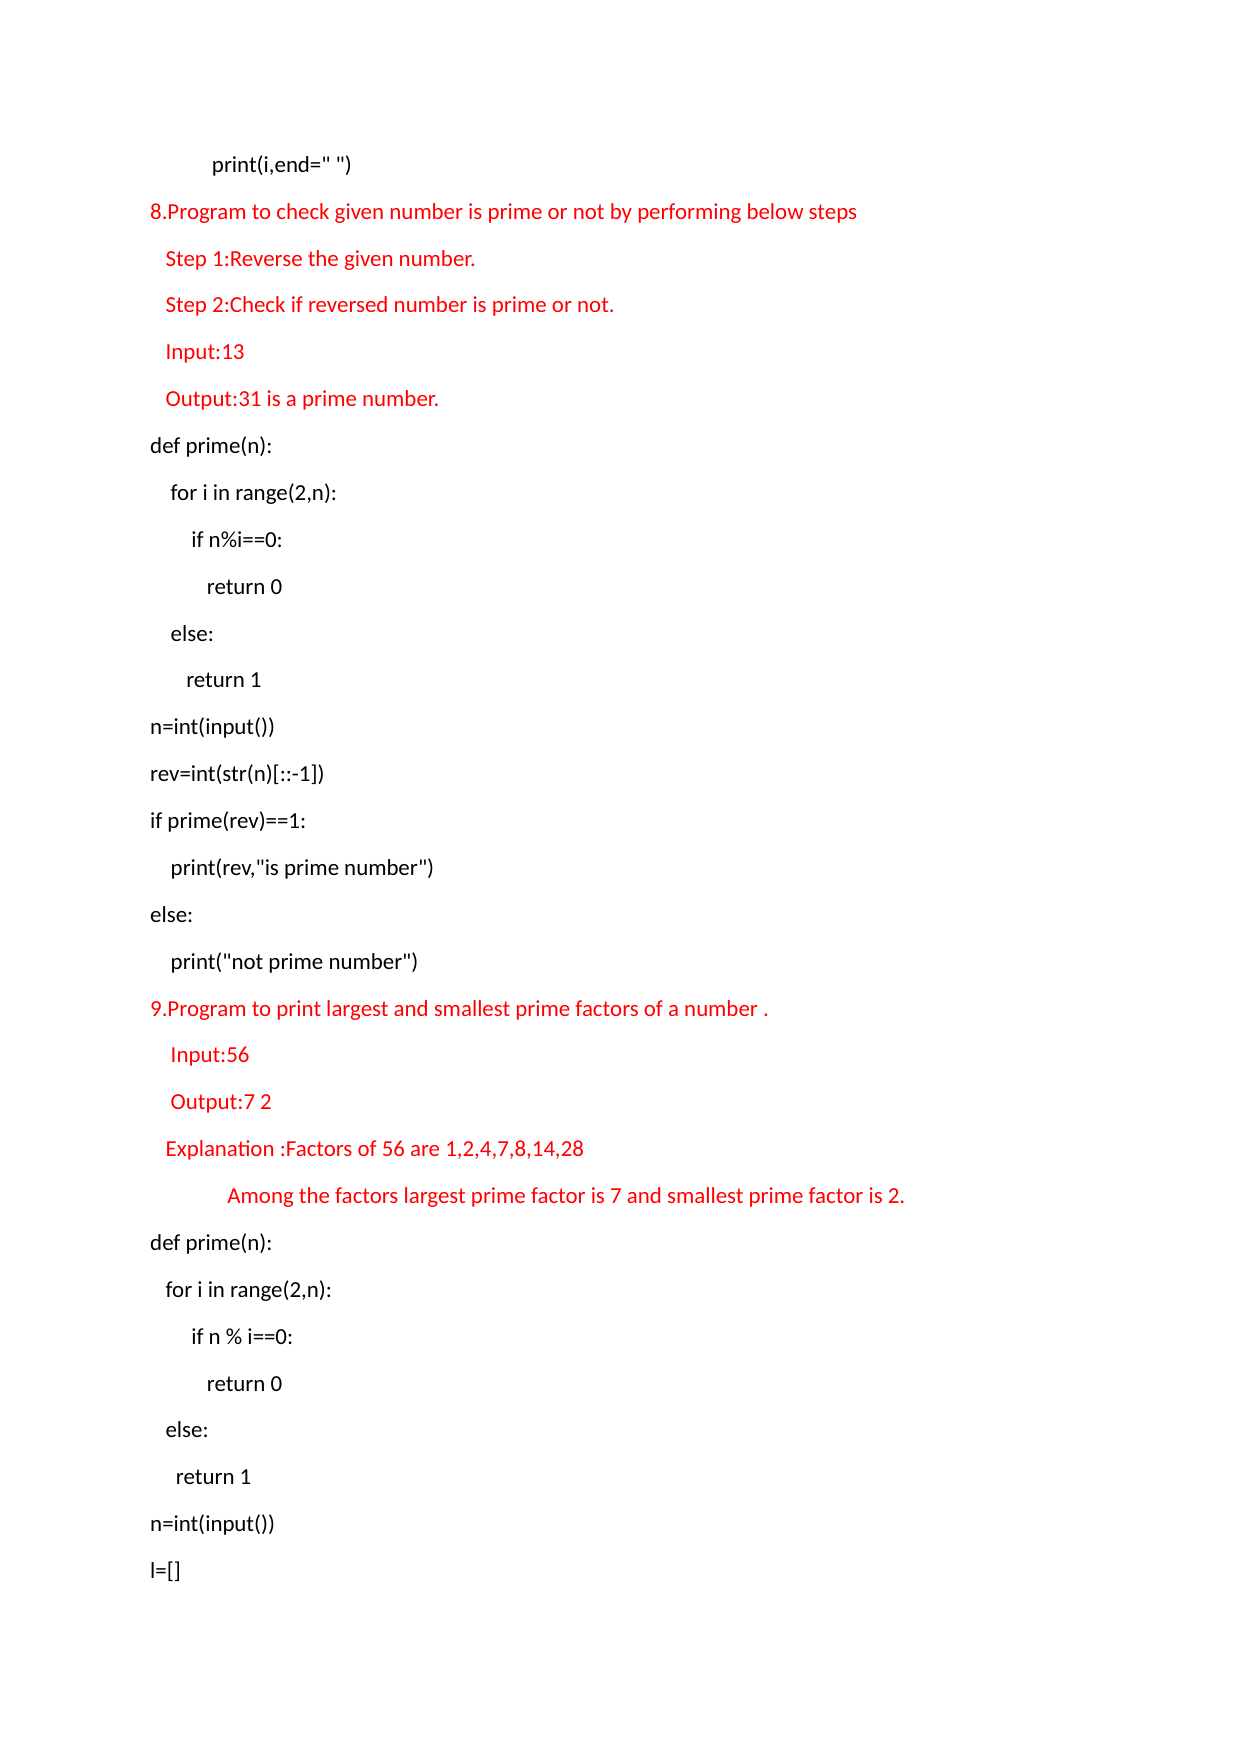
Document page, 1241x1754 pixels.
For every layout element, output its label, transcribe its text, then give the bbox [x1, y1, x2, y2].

text def prime(n): [150, 1228, 1090, 1256]
text def prime(n): [150, 431, 1090, 459]
text return 0 [150, 1369, 1090, 1397]
text if prime(rev)==1: [150, 806, 1090, 834]
text rev=int(str(n)[::-1]) [150, 759, 1090, 787]
text Among the factors largest prime factor is 7 and smallest prime factor is 2. [150, 1181, 1090, 1209]
text return 1 [150, 1462, 1090, 1491]
text Step 2:Check if reversed number is prime or not. [150, 291, 1090, 319]
text for i in range(2,n): [150, 1275, 1090, 1303]
text print("not prime number") [150, 947, 1090, 975]
text return 0 [150, 572, 1090, 600]
text Output:7 2 [150, 1087, 1090, 1116]
text else: [150, 1416, 1090, 1444]
text if n % i==0: [150, 1322, 1090, 1350]
text Input:56 [150, 1041, 1090, 1069]
text Input:13 [150, 337, 1090, 366]
text else: [150, 900, 1090, 928]
text return 1 [150, 666, 1090, 694]
text Step 1:Reverse the given number. [150, 244, 1090, 272]
text 9.Program to print largest and smallest prime factors of a number . [150, 994, 1090, 1022]
text n=int(input()) [150, 1509, 1090, 1537]
text if n%i==0: [150, 525, 1090, 553]
text else: [150, 619, 1090, 647]
text print(rev,"is prime number") [150, 853, 1090, 881]
text 8.Program to check given number is prime or not by performing below steps [150, 197, 1090, 225]
text l=[] [150, 1556, 1090, 1584]
text print(i,end=" ") [150, 150, 1090, 178]
text Explanation :Factors of 56 are 1,2,4,7,8,14,28 [150, 1134, 1090, 1162]
text for i in range(2,n): [150, 478, 1090, 506]
text Output:31 is a prime number. [150, 384, 1090, 412]
text n=int(input()) [150, 712, 1090, 741]
